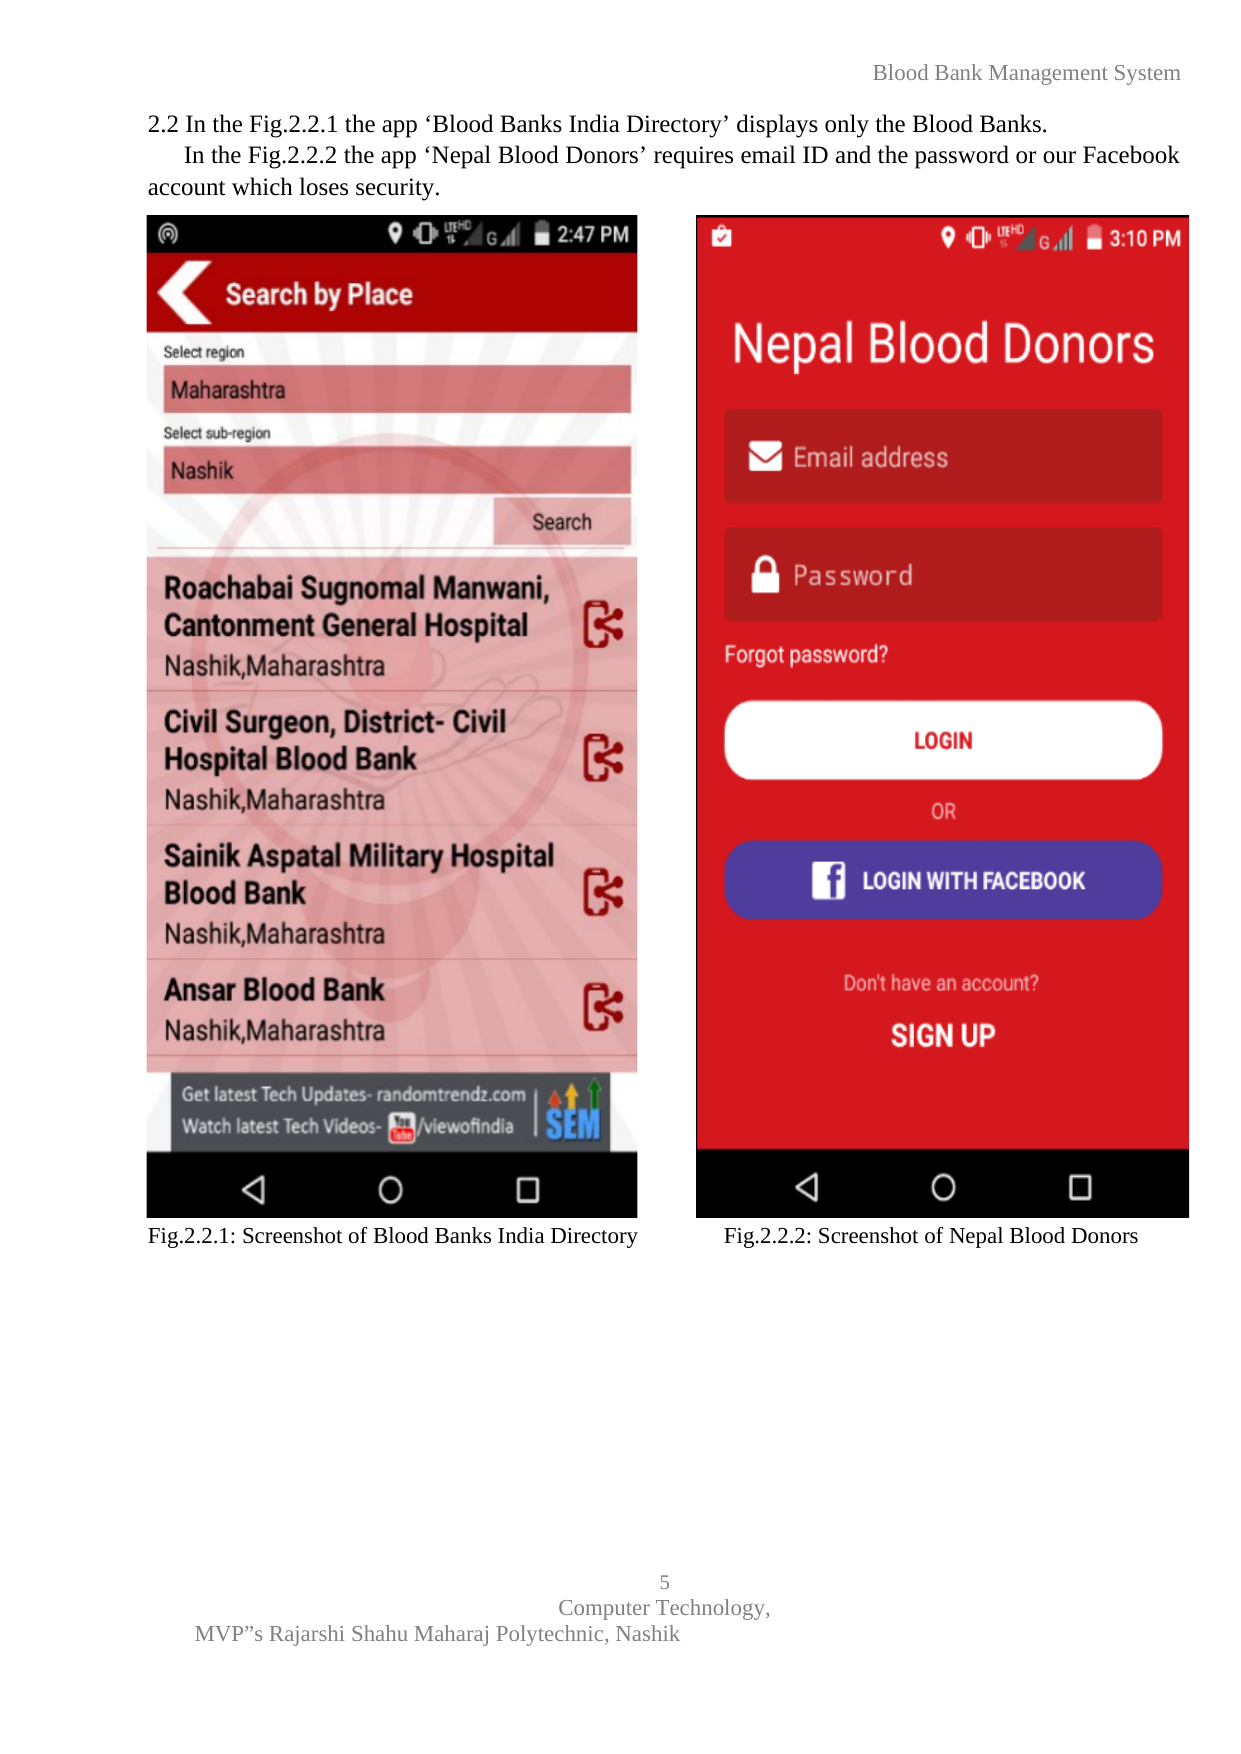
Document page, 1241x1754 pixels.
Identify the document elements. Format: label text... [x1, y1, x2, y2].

picture [696, 215, 1190, 1218]
text 2.2 In the Fig.2.2.1 the app ‘Blood Banks India Directory’ displays only the Blood Banks. [148, 109, 1181, 138]
text In the Fig.2.2.2 the app ‘Nepal Blood Donors’ requires email ID and the password or our Facebook account which loses security. [148, 141, 1181, 200]
picture [146, 215, 638, 1218]
